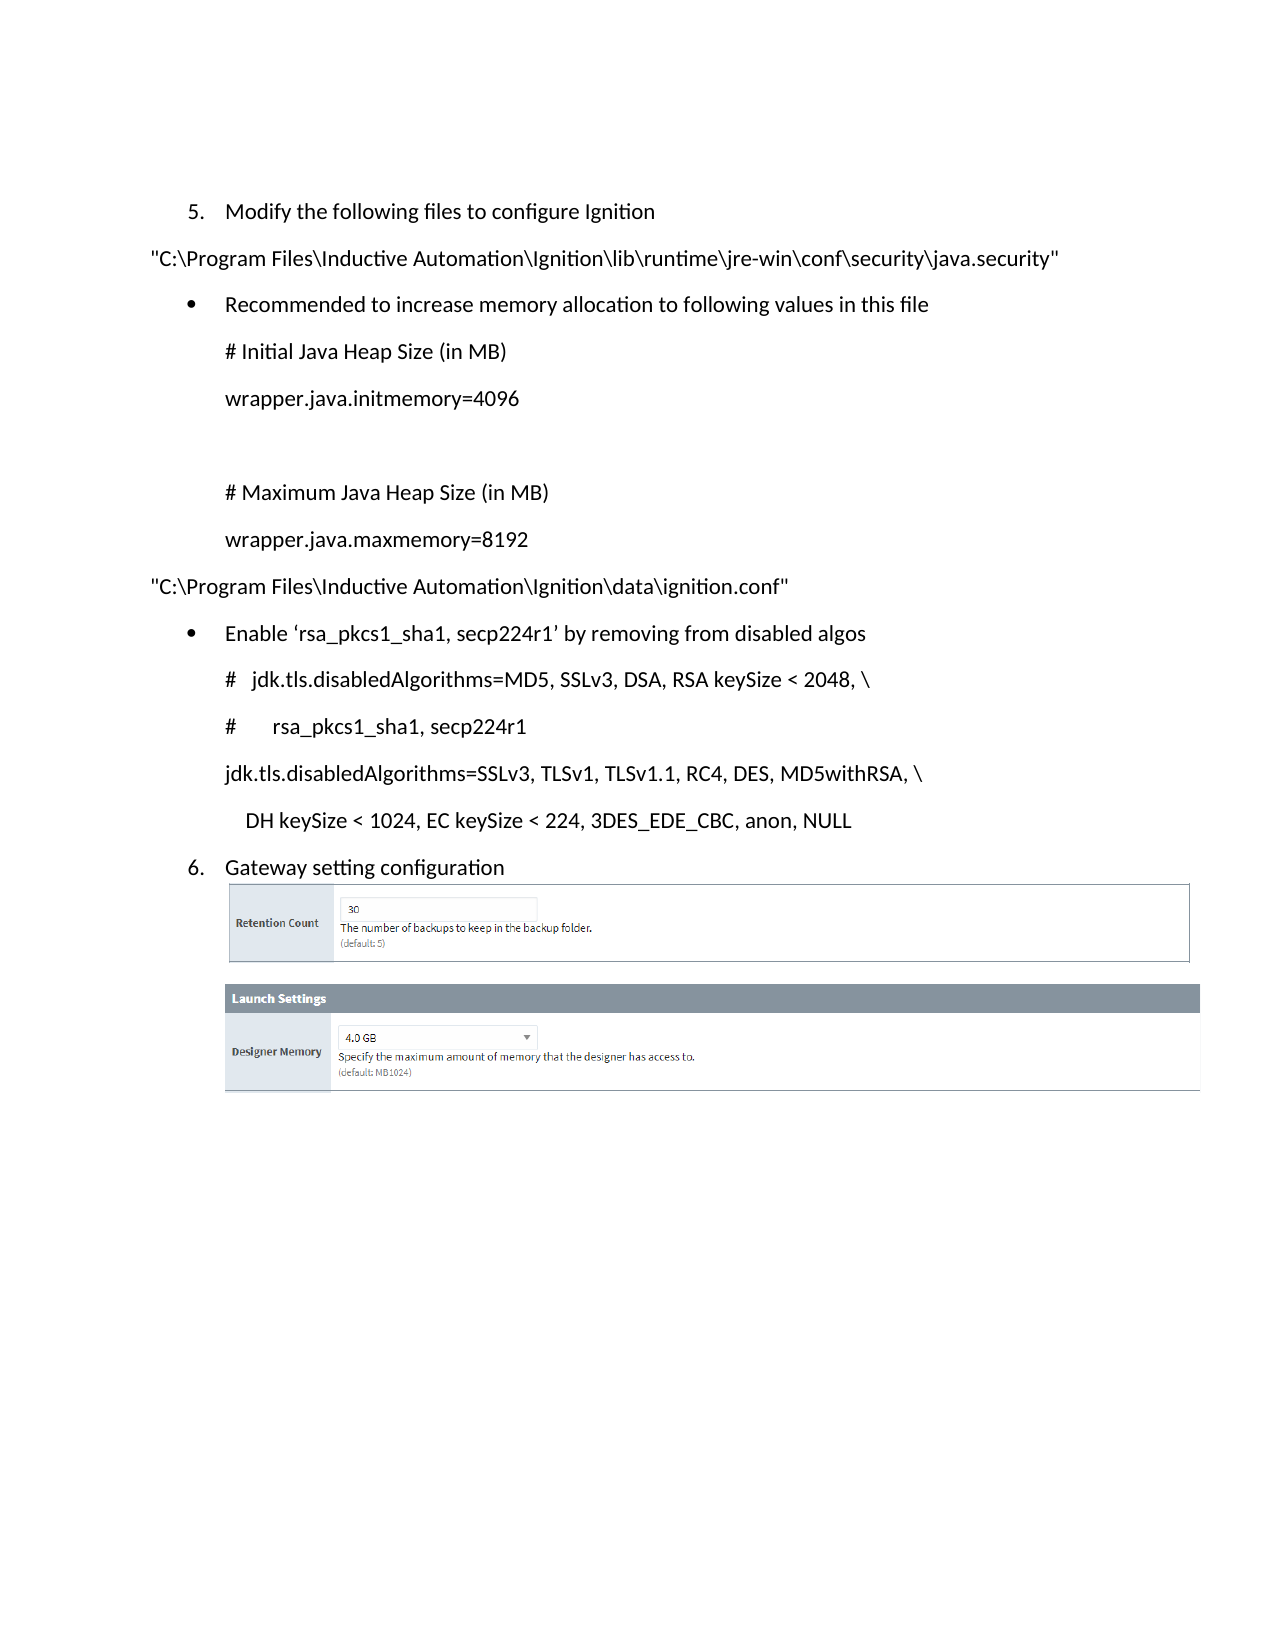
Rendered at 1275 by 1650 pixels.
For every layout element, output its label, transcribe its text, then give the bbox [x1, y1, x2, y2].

picture [225, 883, 1191, 963]
list Recommended to increase memory allocation to following values in this file [187, 291, 1125, 319]
text # Maximum Java Heap Size (in MB) [225, 478, 1125, 506]
text "C:\Program Files\Inductive Automation\Ignition\data\ignition.conf" [150, 572, 1125, 600]
list Enable ‘rsa_pkcs1_sha1, secp224r1’ by removing from disabled algos [187, 619, 1125, 647]
list Modify the following files to configure Ignition [187, 197, 1125, 225]
text # rsa_pkcs1_sha1, secp224r1 [225, 712, 1125, 741]
picture [225, 981, 1200, 1093]
text wrapper.java.initmemory=4096 [225, 384, 1125, 412]
text # jdk.tls.disabledAlgorithms=MD5, SSLv3, DSA, RSA keySize < 2048, \ [225, 666, 1125, 694]
text wrapper.java.maxmemory=8192 [225, 525, 1125, 553]
text jdk.tls.disabledAlgorithms=SSLv3, TLSv1, TLSv1.1, RC4, DES, MD5withRSA, \ [225, 759, 1125, 787]
list Gateway setting configuration [187, 853, 1125, 881]
text "C:\Program Files\Inductive Automation\Ignition\lib\runtime\jre-win\conf\security\java.security" [150, 244, 1125, 272]
text DH keySize < 1024, EC keySize < 224, 3DES_EDE_CBC, anon, NULL [225, 806, 1125, 834]
text # Initial Java Heap Size (in MB) [150, 337, 1125, 366]
